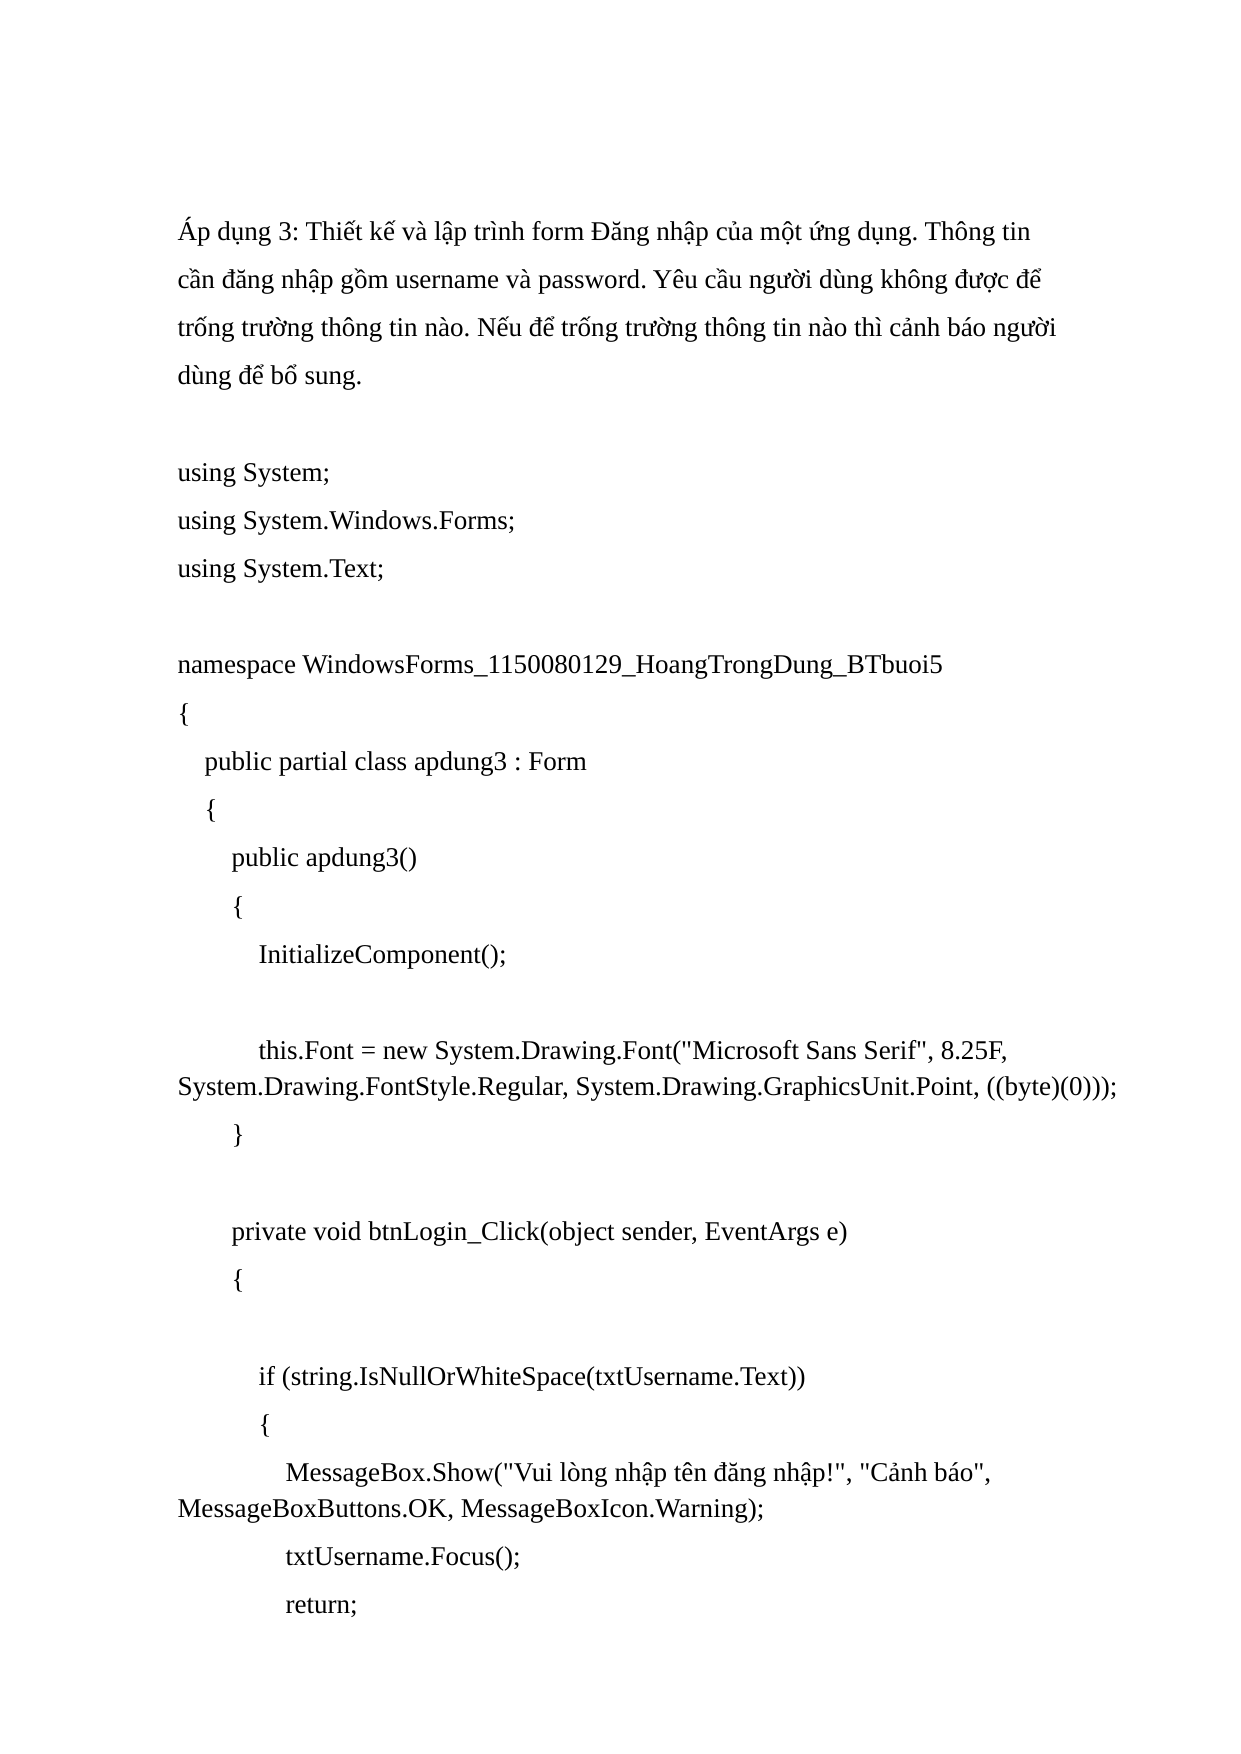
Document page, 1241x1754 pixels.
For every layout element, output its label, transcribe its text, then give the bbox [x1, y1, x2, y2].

text trống trường thông tin nào. Nếu để trống trường thông tin nào thì cảnh báo người [177, 311, 1122, 342]
text MessageBox.Show("Vui lòng nhập tên đăng nhập!", "Cảnh báo", MessageBoxButtons.OK, MessageBoxIcon.Warning); [177, 1456, 1122, 1523]
text private void btnLogin_Click(object sender, EventArgs e) [177, 1215, 1122, 1246]
text Áp dụng 3: Thiết kế và lập trình form Đăng nhập của một ứng dụng. Thông tin [177, 214, 1122, 246]
text namespace WindowsForms_1150080129_HoangTrongDung_BTbuoi5 [177, 649, 1122, 680]
text { [177, 890, 1122, 921]
text InitializeComponent(); [177, 938, 1122, 969]
text public partial class apdung3 : Form [177, 745, 1122, 776]
text { [177, 1263, 1122, 1294]
text { [177, 697, 1122, 728]
text } [177, 1118, 1122, 1149]
text { [177, 1408, 1122, 1439]
text dùng để bổ sung. [177, 359, 1122, 390]
text cần đăng nhập gồm username và password. Yêu cầu người dùng không được để [177, 263, 1122, 294]
text { [177, 793, 1122, 824]
text if (string.IsNullOrWhiteSpace(txtUsername.Text)) [177, 1359, 1122, 1391]
text txtUsername.Focus(); [177, 1540, 1122, 1571]
text this.Font = new System.Drawing.Font("Microsoft Sans Serif", 8.25F, System.Drawing.FontStyle.Regular, System.Drawing.GraphicsUnit.Point, ((byte)(0))); [177, 1034, 1122, 1101]
text using System; [177, 456, 1122, 487]
text using System.Windows.Forms; [177, 504, 1122, 535]
text public apdung3() [177, 842, 1122, 873]
text return; [177, 1588, 1122, 1619]
text using System.Text; [177, 552, 1122, 583]
